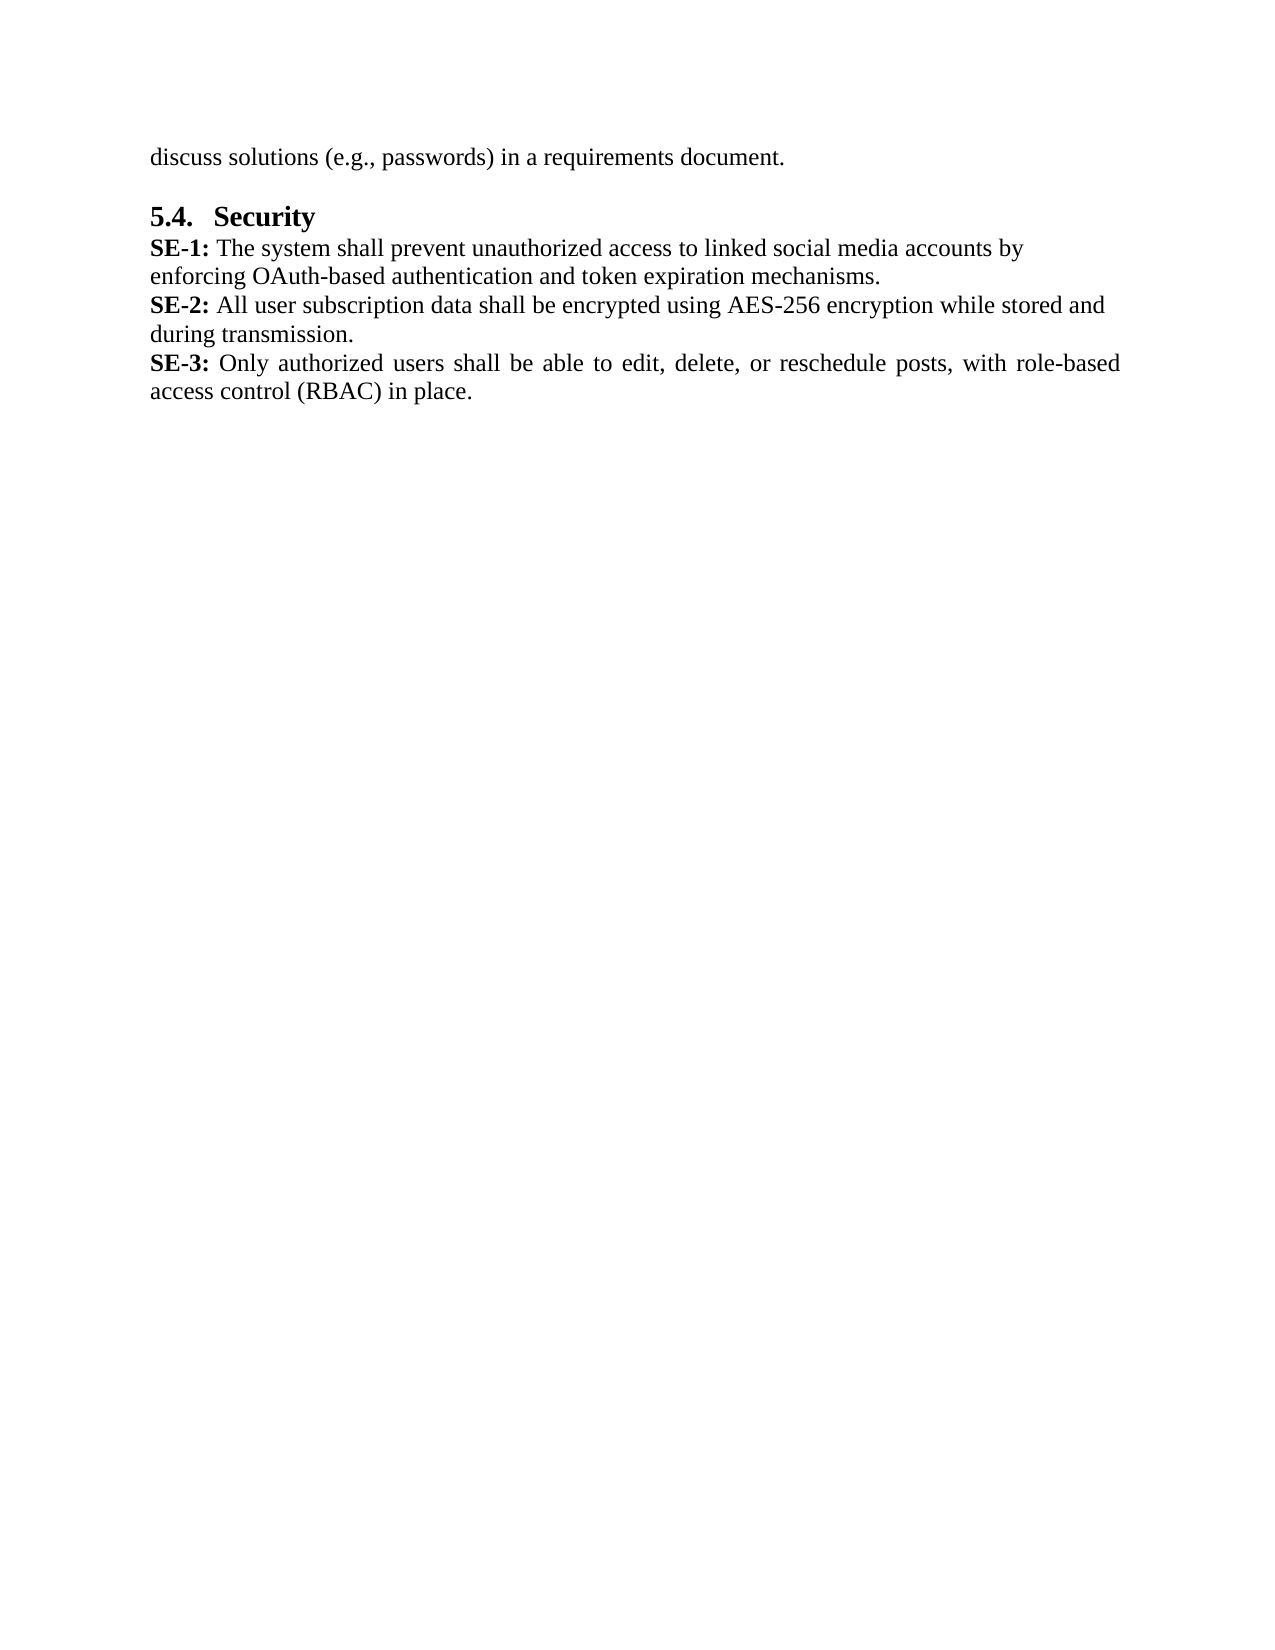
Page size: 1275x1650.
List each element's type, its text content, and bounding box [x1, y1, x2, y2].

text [150, 142, 1126, 170]
text SE-1: The system shall prevent unauthorized access to linked social media accounts by enforcing OAuth-based authentication and token expiration mechanisms. [150, 233, 1112, 290]
text SE-2: All user subscription data shall be encrypted using AES-256 encryption while stored and during transmission. [150, 290, 1119, 348]
text SE-3: Only authorized users shall be able to edit, delete, or reschedule posts, with role-based access control (RBAC) in place. [150, 348, 1125, 405]
subtitle Security [150, 199, 1237, 233]
